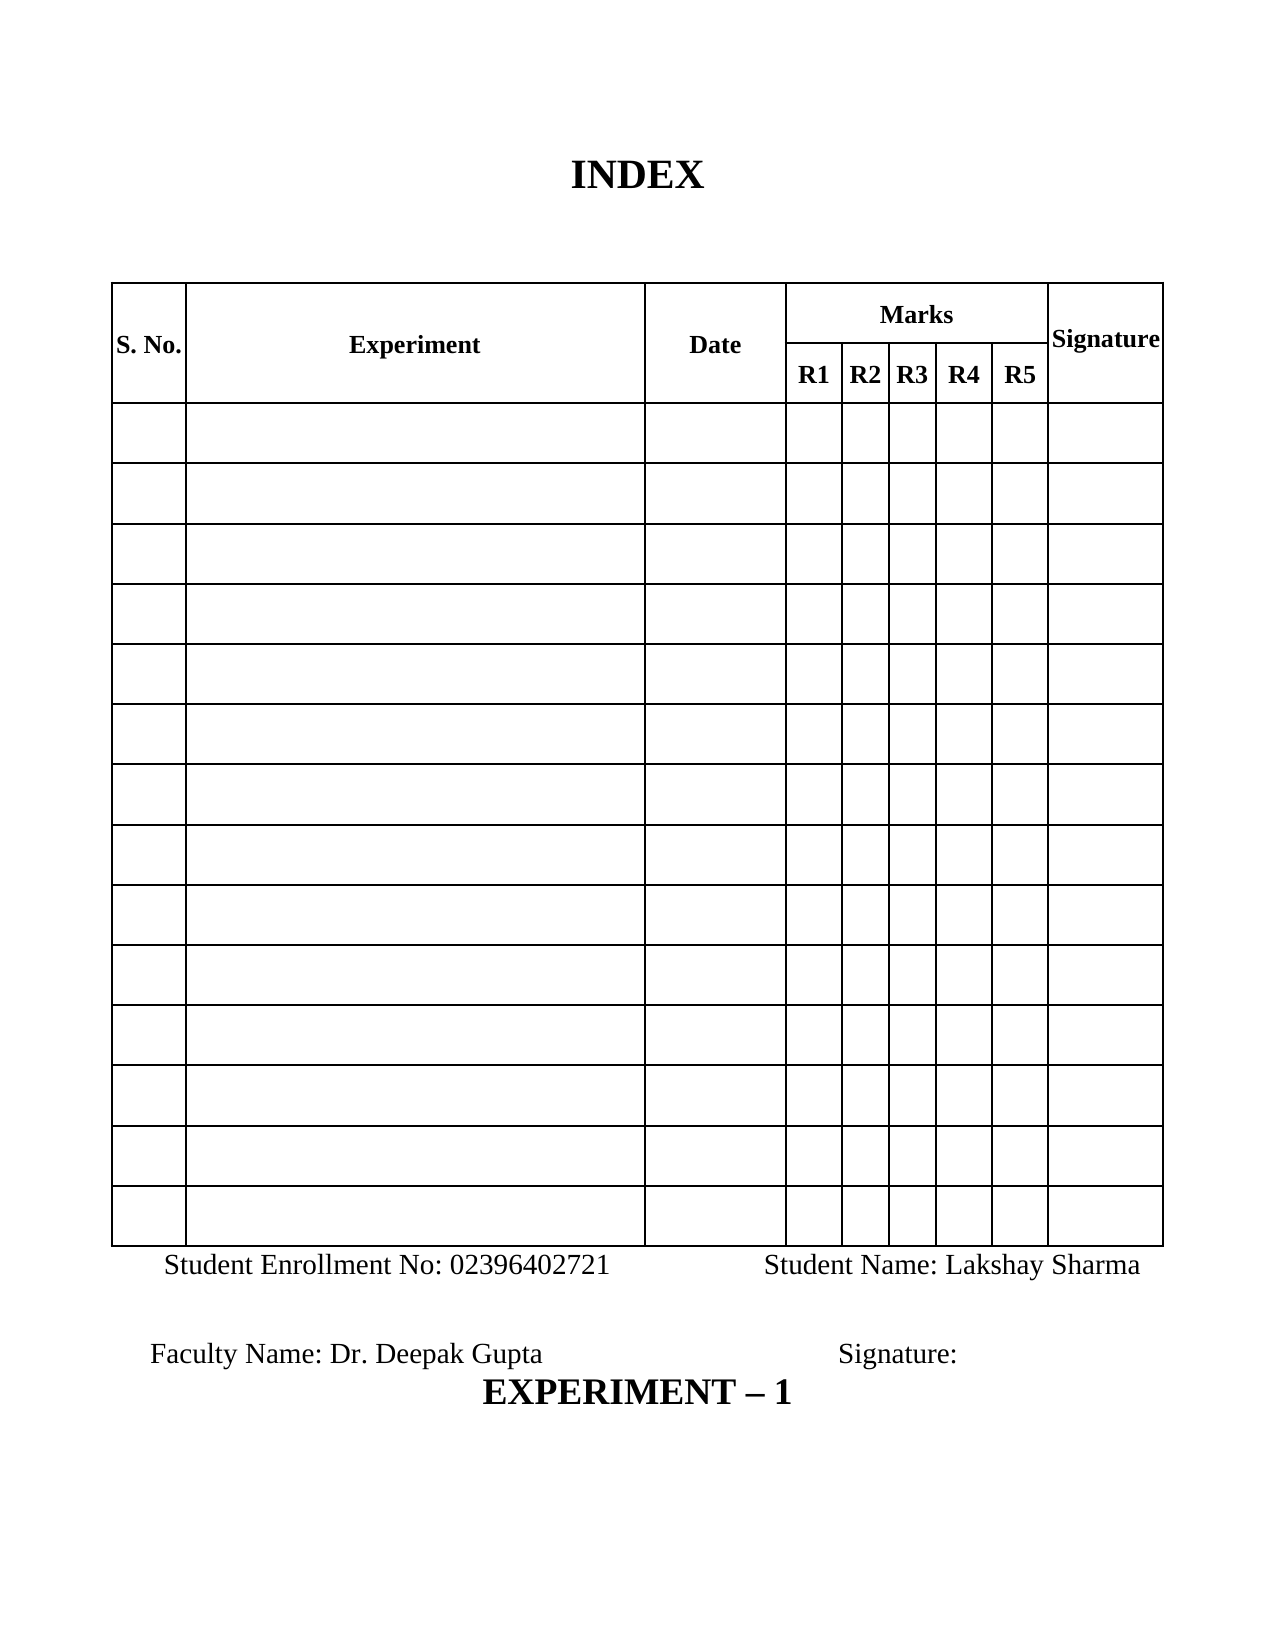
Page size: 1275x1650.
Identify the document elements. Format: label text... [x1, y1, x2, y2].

table_cell [1049, 645, 1162, 703]
table_cell [843, 585, 888, 643]
table_header Signature [1049, 284, 1162, 402]
table_cell [113, 826, 185, 884]
table_cell [187, 1066, 644, 1124]
table_header [992, 284, 1047, 342]
table_cell [1049, 765, 1162, 823]
table_cell [993, 765, 1047, 823]
table_cell [843, 1006, 888, 1064]
table_cell [187, 464, 644, 522]
table_cell [993, 1127, 1047, 1185]
table_cell [937, 886, 991, 944]
text EXPERIMENT – 1 [150, 1369, 1125, 1412]
table_cell [113, 705, 185, 763]
table_cell [646, 464, 785, 522]
table_cell [993, 946, 1047, 1004]
table_cell [187, 826, 644, 884]
table_cell [1049, 1006, 1162, 1064]
table_cell [187, 705, 644, 763]
table_cell [843, 705, 888, 763]
table_cell [646, 886, 785, 944]
table_cell [113, 946, 185, 1004]
table_cell [113, 525, 185, 583]
table_cell [787, 645, 841, 703]
table_cell [646, 1127, 785, 1185]
table_cell [1049, 464, 1162, 522]
table_cell [890, 1187, 935, 1245]
table_cell [646, 645, 785, 703]
table_cell [993, 585, 1047, 643]
table_cell [843, 525, 888, 583]
table_cell [843, 404, 888, 462]
table_cell [787, 826, 841, 884]
table_cell [1049, 1066, 1162, 1124]
table_cell [993, 1187, 1047, 1245]
table_cell [993, 705, 1047, 763]
table_cell [843, 886, 888, 944]
table_cell [890, 765, 935, 823]
table_cell [1049, 1187, 1162, 1245]
table_cell [787, 705, 841, 763]
table_cell [993, 1066, 1047, 1124]
table_cell [787, 765, 841, 823]
table_cell [787, 464, 841, 522]
table_cell [646, 705, 785, 763]
table_cell [113, 1006, 185, 1064]
table_cell [937, 464, 991, 522]
table_cell [646, 826, 785, 884]
table_cell [843, 765, 888, 823]
table_cell [646, 946, 785, 1004]
table_cell [187, 645, 644, 703]
table_cell [113, 1127, 185, 1185]
table_cell [787, 1006, 841, 1064]
table_cell [843, 464, 888, 522]
table_cell [187, 525, 644, 583]
table_cell [937, 1006, 991, 1064]
table_cell R5 [993, 344, 1047, 402]
table_cell [843, 826, 888, 884]
table_cell R2 [843, 344, 888, 402]
table_cell [890, 1066, 935, 1124]
table_cell [1049, 886, 1162, 944]
table_cell [787, 585, 841, 643]
table_cell [890, 645, 935, 703]
table_cell [890, 1006, 935, 1064]
table_header Marks [842, 284, 992, 342]
table_cell [646, 1187, 785, 1245]
table_cell [937, 1127, 991, 1185]
table_cell [113, 765, 185, 823]
table_cell R3 [890, 344, 935, 402]
table_cell [843, 946, 888, 1004]
table_cell [646, 525, 785, 583]
table_cell [1049, 585, 1162, 643]
table_cell [890, 585, 935, 643]
table_cell [937, 525, 991, 583]
table_cell [787, 1187, 841, 1245]
text Faculty Name: Dr. Deepak Gupta Signature: [150, 1336, 1125, 1369]
table_cell [937, 404, 991, 462]
table_cell [843, 1187, 888, 1245]
table_cell [646, 1006, 785, 1064]
table_cell [646, 765, 785, 823]
table_cell [113, 1066, 185, 1124]
table_cell [787, 404, 841, 462]
table_cell [890, 886, 935, 944]
table_header S. No. [113, 284, 185, 402]
table_cell [937, 826, 991, 884]
table_cell [843, 1066, 888, 1124]
table_cell [787, 1127, 841, 1185]
table_cell [113, 404, 185, 462]
table_cell [937, 645, 991, 703]
table_cell [113, 464, 185, 522]
table_cell [787, 1066, 841, 1124]
table_cell [890, 464, 935, 522]
table_cell [993, 1006, 1047, 1064]
table_cell [646, 1066, 785, 1124]
table_cell [890, 705, 935, 763]
table_cell [843, 645, 888, 703]
table_cell [1049, 946, 1162, 1004]
table_cell [890, 525, 935, 583]
table_cell [993, 886, 1047, 944]
table_cell [187, 1127, 644, 1185]
table_cell [187, 1006, 644, 1064]
table_cell [646, 585, 785, 643]
table_cell [646, 404, 785, 462]
table_cell [113, 645, 185, 703]
table_cell [937, 585, 991, 643]
table_cell [993, 525, 1047, 583]
table_cell [1049, 525, 1162, 583]
table_cell [993, 404, 1047, 462]
table_cell [113, 886, 185, 944]
table_cell [187, 946, 644, 1004]
table_cell [937, 946, 991, 1004]
table_cell [890, 404, 935, 462]
table_cell [937, 765, 991, 823]
table_cell [187, 1187, 644, 1245]
table_cell [1049, 1127, 1162, 1185]
table_cell [113, 1187, 185, 1245]
table_header [787, 284, 842, 342]
table_cell R1 [787, 344, 841, 402]
table_cell [787, 946, 841, 1004]
table_header Date [646, 284, 785, 402]
table_cell [890, 1127, 935, 1185]
table_cell [993, 464, 1047, 522]
table_cell [937, 705, 991, 763]
table_cell [187, 404, 644, 462]
table_cell [890, 826, 935, 884]
table_cell [1049, 404, 1162, 462]
table_cell [787, 525, 841, 583]
text INDEX [150, 150, 1125, 198]
text Student Enrollment No: 02396402721 Student Name: Lakshay Sharma [150, 1247, 1154, 1281]
table_cell [890, 946, 935, 1004]
table_cell R4 [937, 344, 991, 402]
table_cell [1049, 826, 1162, 884]
table_cell [937, 1187, 991, 1245]
table_cell [187, 765, 644, 823]
table_cell [937, 1066, 991, 1124]
table_cell [187, 886, 644, 944]
table_cell [993, 826, 1047, 884]
table_cell [187, 585, 644, 643]
table_cell [787, 886, 841, 944]
table_cell [843, 1127, 888, 1185]
table_header Experiment [187, 284, 644, 402]
table_cell [1049, 705, 1162, 763]
table_cell [993, 645, 1047, 703]
table_cell [113, 585, 185, 643]
